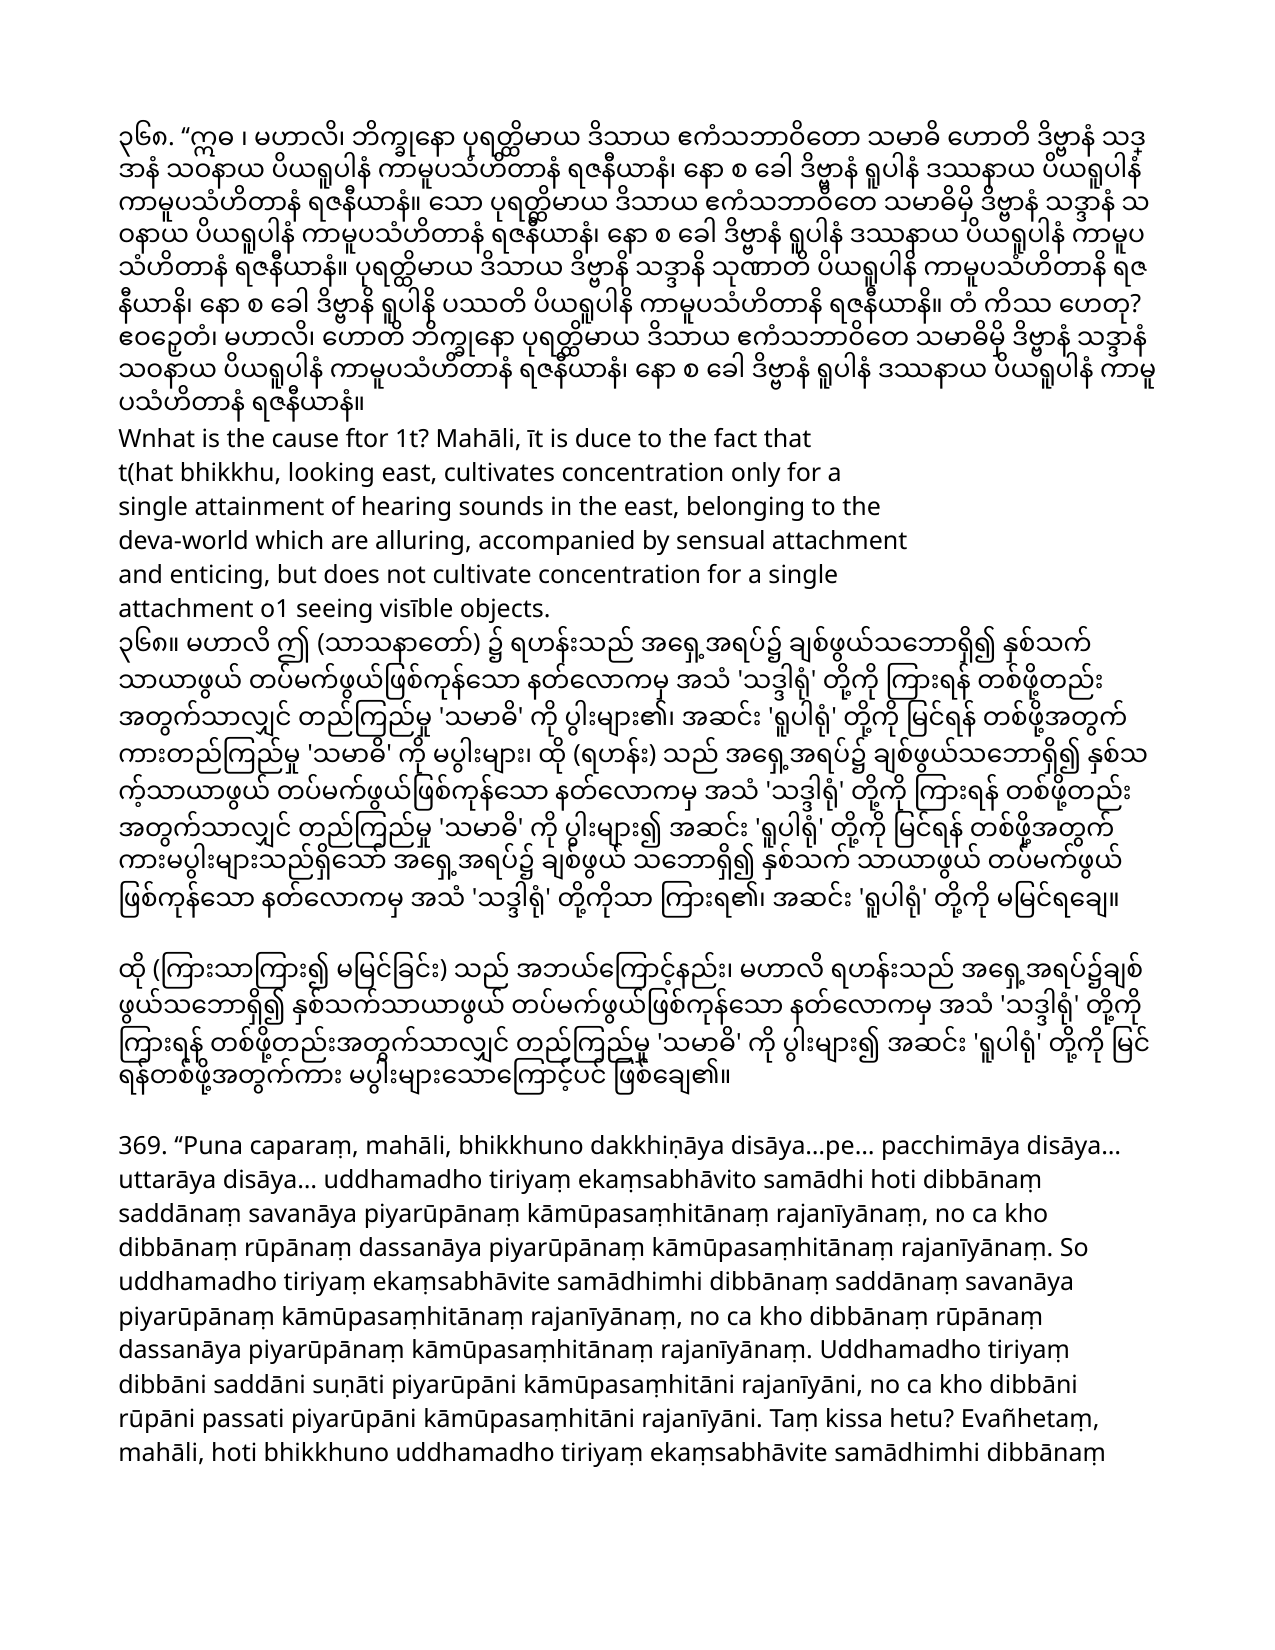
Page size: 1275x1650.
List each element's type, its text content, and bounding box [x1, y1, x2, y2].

text single attainment of hearing sounds in the east, belonging to the [118, 488, 1157, 522]
text ၃၆၈။ မဟာလိ ဤ (သာသနာတော်) ၌ ရဟန်းသည် အရှေ့အရပ်၌ ချစ်ဖွယ်သဘောရှိ၍ နှစ်သက်သာယာဖွယ် တပ်မက်ဖွယ်ဖြစ်ကုန်သော နတ်လောကမှ အသံ 'သဒ္ဒါရုံ' တို့ကို ကြားရန် တစ်ဖို့တည်းအတွက်သာလျှင် တည်ကြည်မှု 'သမာဓိ' ကို ပွါးများ၏၊ အဆင်း 'ရူပါရုံ' တို့ကို မြင်ရန် တစ်ဖို့အတွက်ကားတည်ကြည်မှု 'သမာဓိ' ကို မပွါးများ၊ ထို (ရဟန်း) သည် အရှေ့အရပ်၌ ချစ်ဖွယ်သဘောရှိ၍ နှစ်သက့်သာယာဖွယ် တပ်မက်ဖွယ်ဖြစ်ကုန်သော နတ်လောကမှ အသံ 'သဒ္ဒါရုံ' တို့ကို ကြားရန် တစ်ဖို့တည်းအတွက်သာလျှင် တည်ကြည်မှု 'သမာဓိ' ကို ပွါးများ၍ အဆင်း 'ရူပါရုံ' တို့ကို မြင်ရန် တစ်ဖို့အတွက်ကားမပွါးများသည်ရှိသော် အရှေ့အရပ်၌ ချစ်ဖွယ် သဘောရှိ၍ နှစ်သက် သာယာဖွယ် တပ်မက်ဖွယ်ဖြစ်ကုန်သော နတ်လောကမှ အသံ 'သဒ္ဒါရုံ' တို့ကိုသာ ကြားရ၏၊ အဆင်း 'ရူပါရုံ' တို့ကို မမြင်ရချေ။ [118, 625, 1157, 916]
text deva-world which are alluring, accompanied by sensual attachment [118, 522, 1157, 557]
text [118, 1128, 1157, 1468]
text attachment o1 seeing visīble objects. [118, 591, 1157, 625]
text Wnhat is the cause ftor 1t? Mahāli, īt is duce to the fact that [118, 420, 1157, 454]
text t(hat bhikkhu, looking east, cultivates concentration only for a [118, 454, 1157, 488]
text ထို (ကြားသာကြား၍ မမြင်ခြင်း) သည် အဘယ်ကြောင့်နည်း၊ မဟာလိ ရဟန်းသည် အရှေ့အရပ်၌ချစ်ဖွယ်သဘောရှိ၍ နှစ်သက်သာယာဖွယ် တပ်မက်ဖွယ်ဖြစ်ကုန်သော နတ်လောကမှ အသံ 'သဒ္ဒါရုံ' တို့ကိုကြားရန် တစ်ဖို့တည်းအတွက်သာလျှင် တည်ကြည်မှု 'သမာဓိ' ကို ပွါးများ၍ အဆင်း 'ရူပါရုံ' တို့ကို မြင်ရန်တစ်ဖို့အတွက်ကား မပွါးများသောကြောင့်ပင် ဖြစ်ချေ၏။ [118, 950, 1157, 1094]
text and enticing, but does not cultivate concentration for a single [118, 557, 1157, 591]
text ၃၆၈. ‘‘ဣဓ ၊ မဟာလိ၊ ဘိက္ခုနော ပုရတ္ထိမာယ ဒိသာယ ဧကံသဘာဝိတော သမာဓိ ဟောတိ ဒိဗ္ဗာနံ သဒ္ဒာနံ သဝနာယ ပိယရူပါနံ ကာမူပသံဟိတာနံ ရဇနီယာနံ၊ နော စ ခေါ ဒိဗ္ဗာနံ ရူပါနံ ဒဿနာယ ပိယရူပါနံ ကာမူပသံဟိတာနံ ရဇနီယာနံ။ သော ပုရတ္ထိမာယ ဒိသာယ ဧကံသဘာဝိတေ သမာဓိမှိ ဒိဗ္ဗာနံ သဒ္ဒာနံ သဝနာယ ပိယရူပါနံ ကာမူပသံဟိတာနံ ရဇနီယာနံ၊ နော စ ခေါ ဒိဗ္ဗာနံ ရူပါနံ ဒဿနာယ ပိယရူပါနံ ကာမူပသံဟိတာနံ ရဇနီယာနံ။ ပုရတ္ထိမာယ ဒိသာယ ဒိဗ္ဗာနိ သဒ္ဒာနိ သုဏာတိ ပိယရူပါနိ ကာမူပသံဟိတာနိ ရဇနီယာနိ၊ နော စ ခေါ ဒိဗ္ဗာနိ ရူပါနိ ပဿတိ ပိယရူပါနိ ကာမူပသံဟိတာနိ ရဇနီယာနိ။ တံ ကိဿ ဟေတု? ဧဝဉှေတံ၊ မဟာလိ၊ ဟောတိ ဘိက္ခုနော ပုရတ္ထိမာယ ဒိသာယ ဧကံသဘာဝိတေ သမာဓိမှိ ဒိဗ္ဗာနံ သဒ္ဒာနံ သဝနာယ ပိယရူပါနံ ကာမူပသံဟိတာနံ ရဇနီယာနံ၊ နော စ ခေါ ဒိဗ္ဗာနံ ရူပါနံ ဒဿနာယ ပိယရူပါနံ ကာမူပသံဟိတာနံ ရဇနီယာနံ။ [118, 118, 1157, 420]
